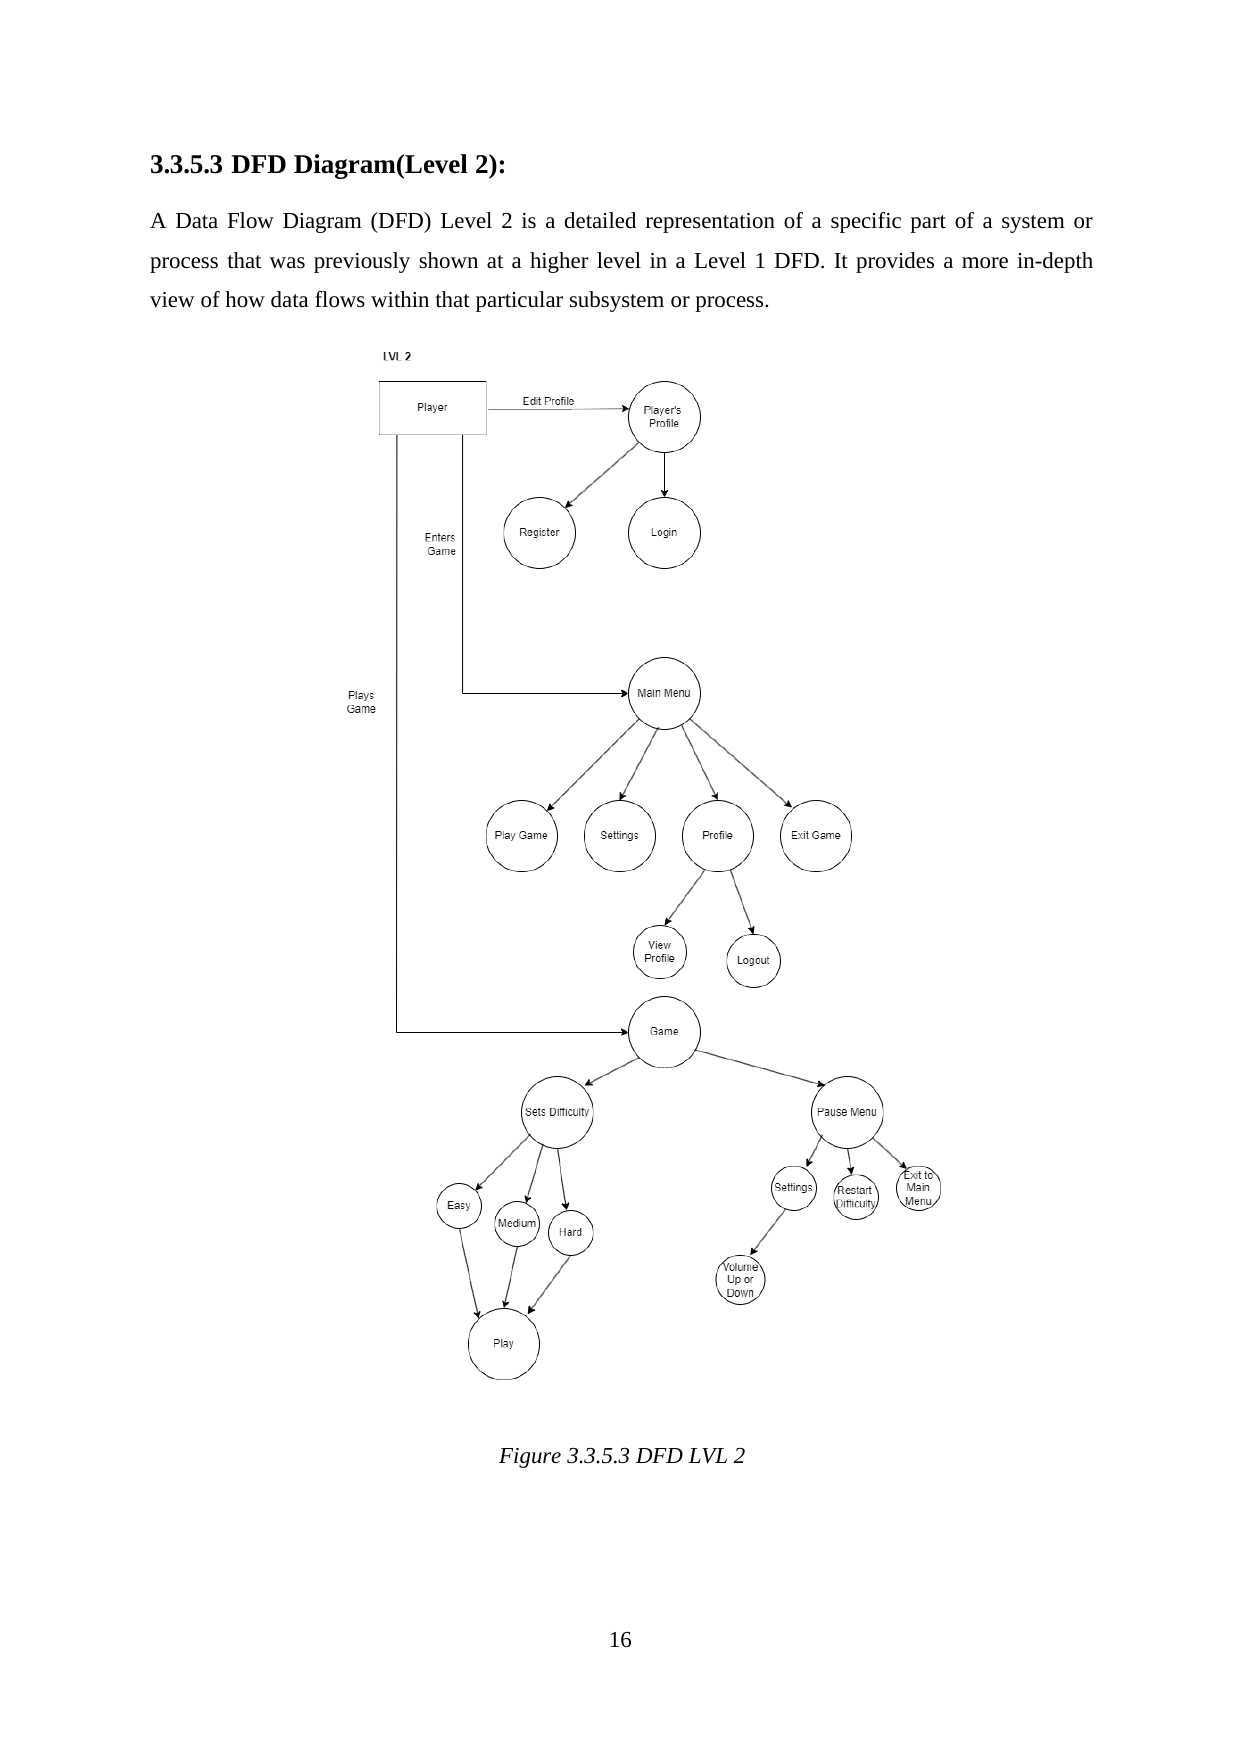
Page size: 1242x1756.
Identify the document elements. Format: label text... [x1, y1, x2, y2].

picture [346, 352, 941, 1380]
text A Data Flow Diagram (DFD) Level 2 is a detailed representation of a specific part of a system or process that was previously shown at a higher level in a Level 1 DFD. It provides a more in-depth view of how data flows within that particular subsystem or process. [150, 208, 1093, 313]
subtitle DFD Diagram(Level 2): [150, 148, 1179, 179]
text Figure 3.3.5.3 DFD LVL 2 [371, 1442, 873, 1469]
